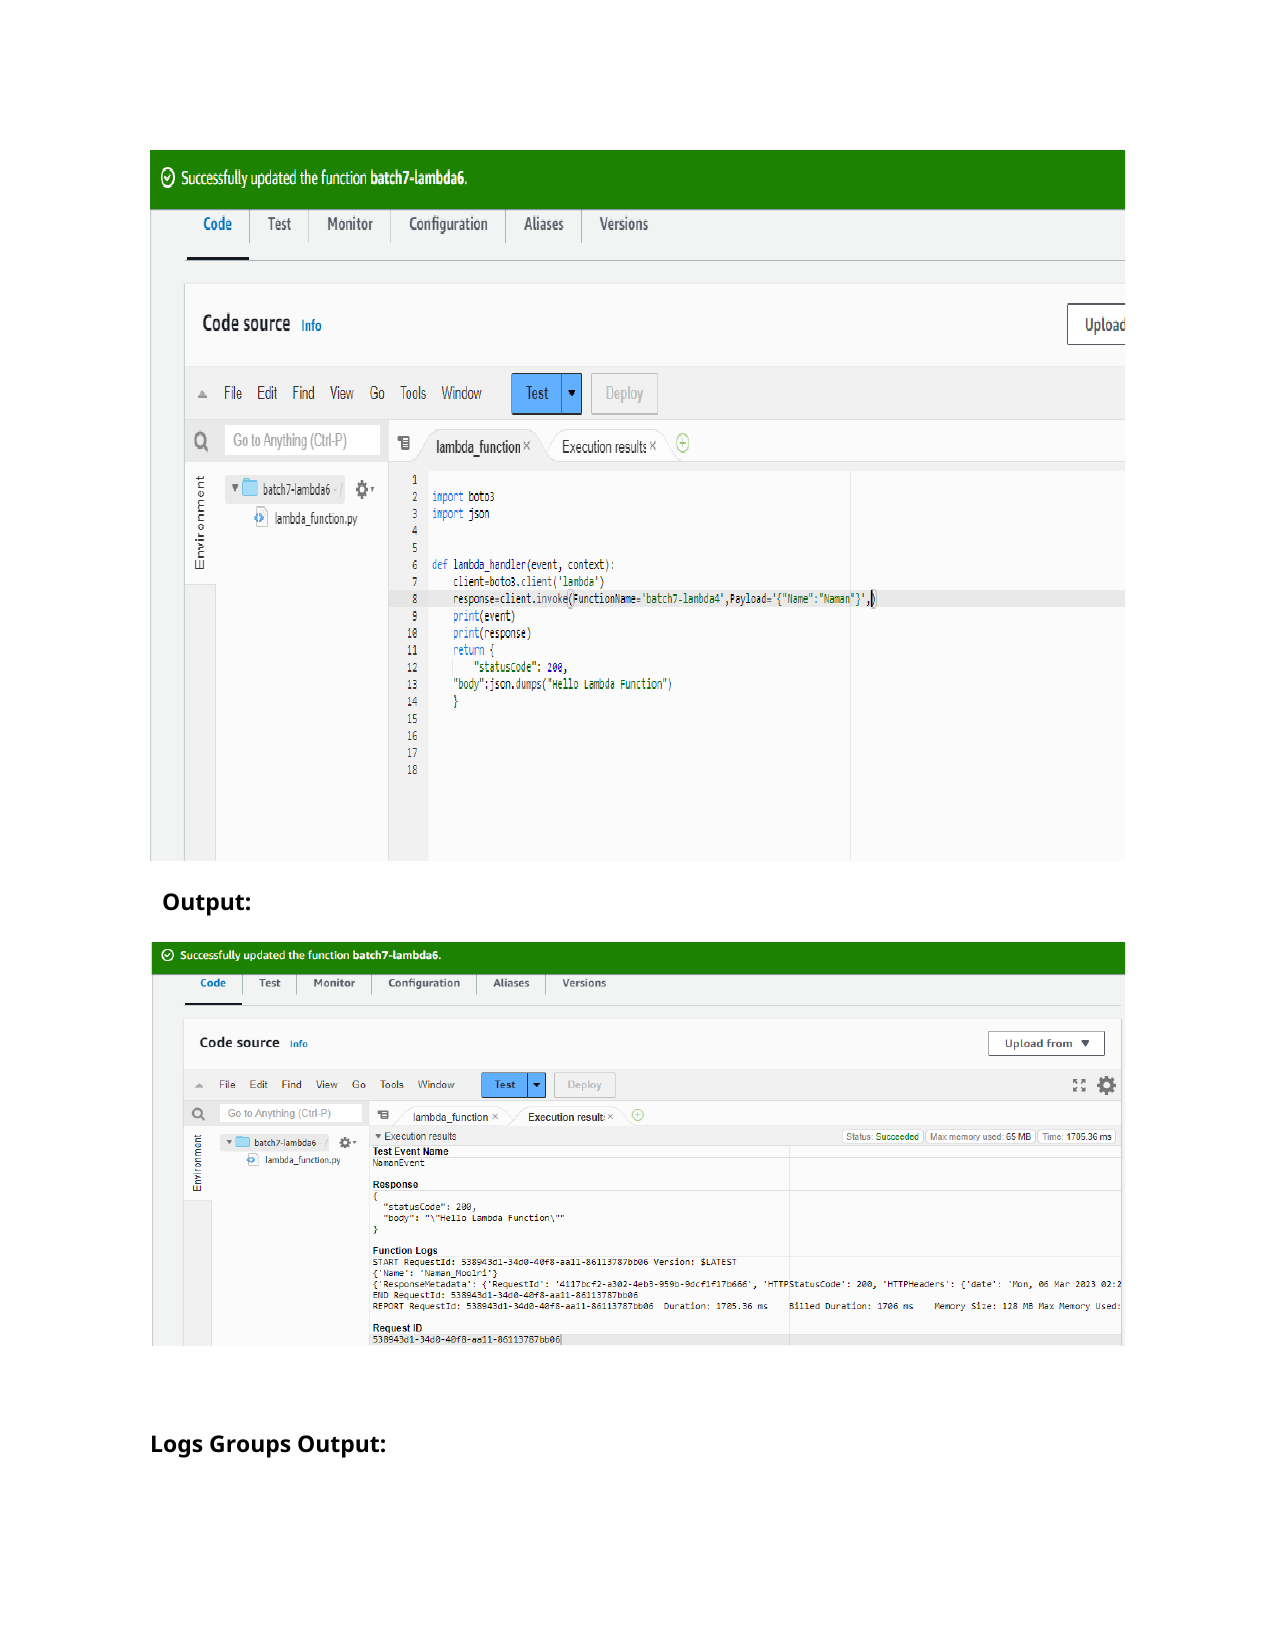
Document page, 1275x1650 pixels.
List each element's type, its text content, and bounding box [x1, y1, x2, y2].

picture [150, 150, 1125, 861]
text Logs Groups Output: [150, 1428, 1125, 1459]
picture [150, 942, 1125, 1346]
text Output: [150, 886, 1125, 917]
